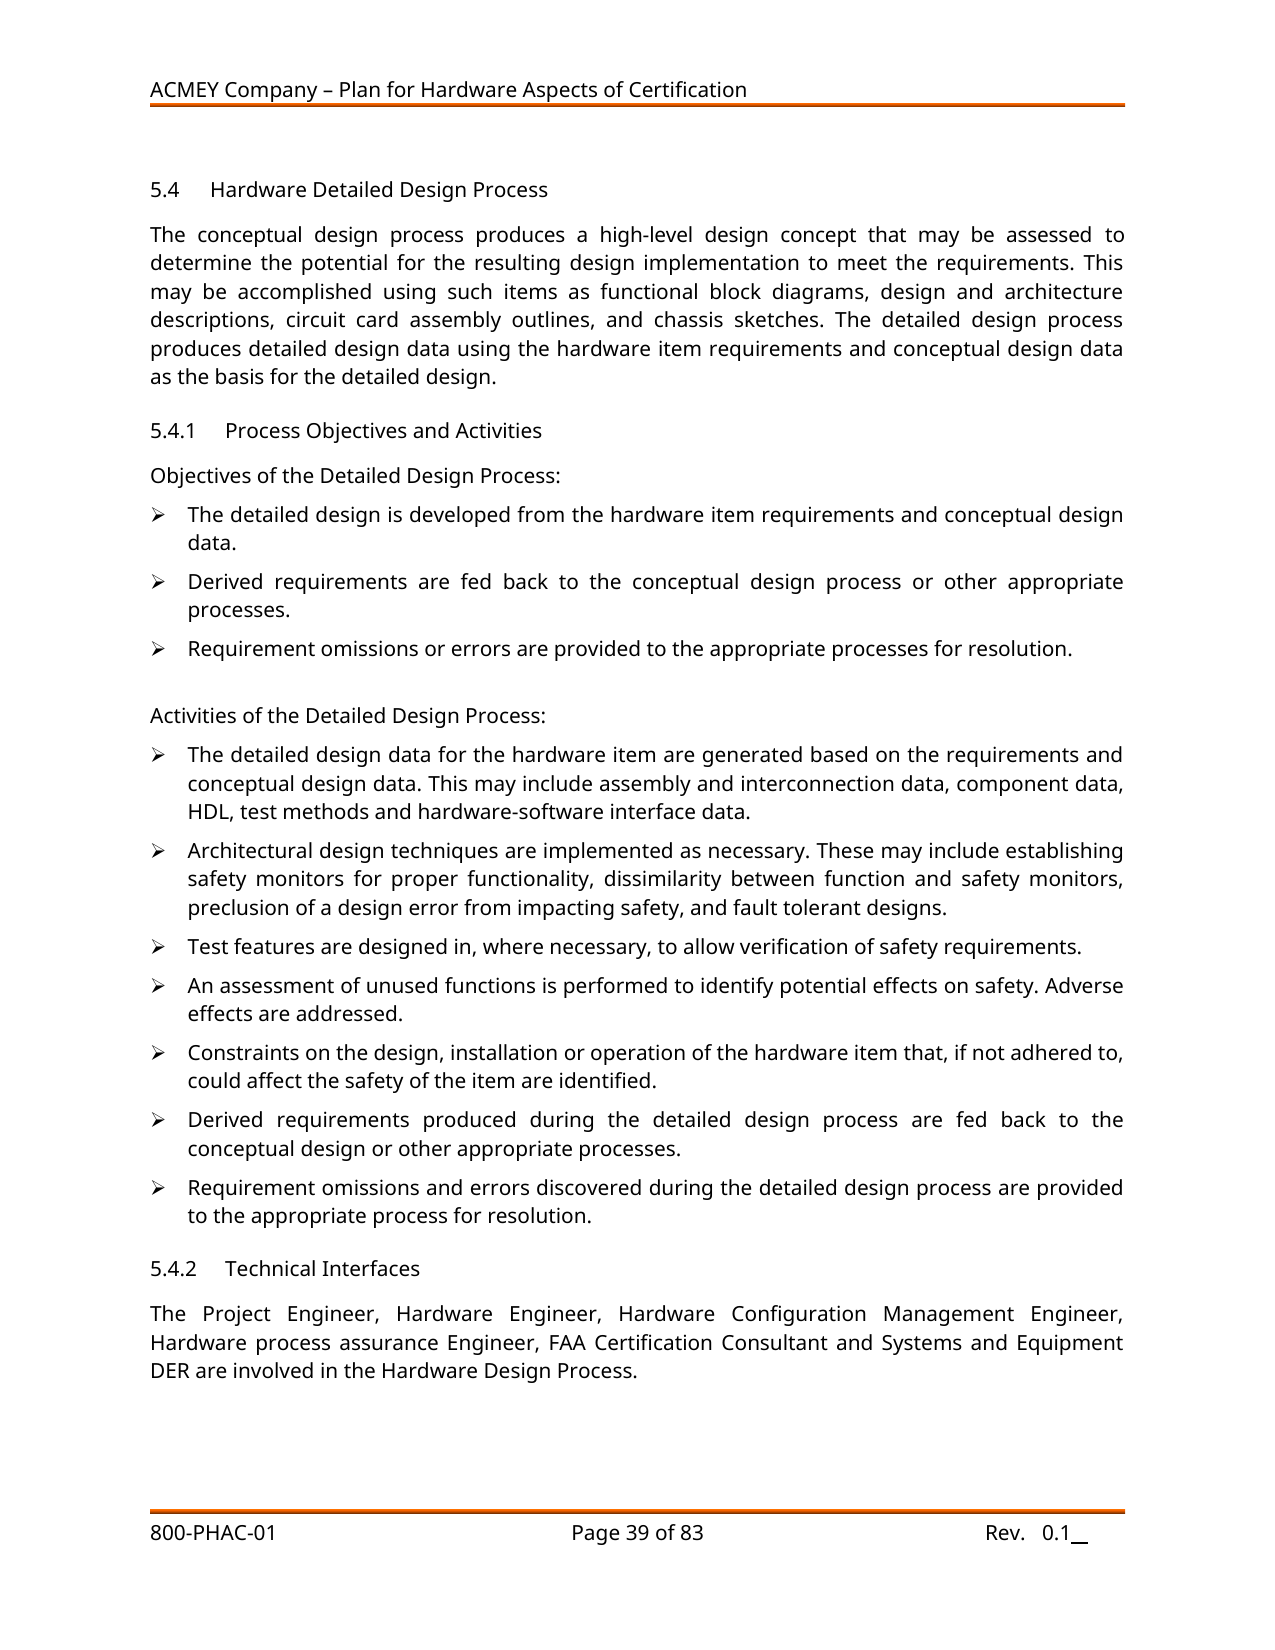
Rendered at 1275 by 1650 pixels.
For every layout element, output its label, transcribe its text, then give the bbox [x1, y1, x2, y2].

text The detailed design is developed from the hardware item requirements and conceptual design data. [150, 500, 1125, 557]
text Objectives of the Detailed Design Process: [150, 461, 1125, 489]
subtitle Hardware Detailed Design Process [150, 175, 1125, 203]
text Requirement omissions and errors discovered during the detailed design process are provided to the appropriate process for resolution. [150, 1173, 1125, 1229]
text Activities of the Detailed Design Process: [150, 702, 1125, 730]
subtitle Process Objectives and Activities [150, 416, 1125, 444]
text The conceptual design process produces a high-level design concept that may be assessed to determine the potential for the resulting design implementation to meet the requirements. This may be accomplished using such items as functional block diagrams, design and architecture descriptions, circuit card assembly outlines, and chassis sketches. The detailed design process produces detailed design data using the hardware item requirements and conceptual design data as the basis for the detailed design. [150, 220, 1125, 391]
text The detailed design data for the hardware item are generated based on the requirements and conceptual design data. This may include assembly and interconnection data, component data, HDL, test methods and hardware-software interface data. [150, 740, 1125, 826]
text The Project Engineer, Hardware Engineer, Hardware Configuration Management Engineer, Hardware process assurance Engineer, FAA Certification Consultant and Systems and Equipment DER are involved in the Hardware Design Process. [150, 1299, 1125, 1385]
text Test features are designed in, where necessary, to allow verification of safety requirements. [150, 932, 1125, 960]
subtitle Technical Interfaces [150, 1254, 1125, 1283]
text Derived requirements are fed back to the conceptual design process or other appropriate processes. [150, 567, 1125, 624]
text Requirement omissions or errors are provided to the appropriate processes for resolution. [150, 634, 1125, 663]
text Derived requirements produced during the detailed design process are fed back to the conceptual design or other appropriate processes. [150, 1105, 1125, 1162]
text Constraints on the design, installation or operation of the hardware item that, if not adhered to, could affect the safety of the item are identified. [150, 1038, 1125, 1095]
text Architectural design techniques are implemented as necessary. These may include establishing safety monitors for proper functionality, dissimilarity between function and safety monitors, preclusion of a design error from impacting safety, and fault tolerant designs. [150, 836, 1125, 921]
text An assessment of unused functions is performed to identify potential effects on safety. Adverse effects are addressed. [150, 971, 1125, 1028]
